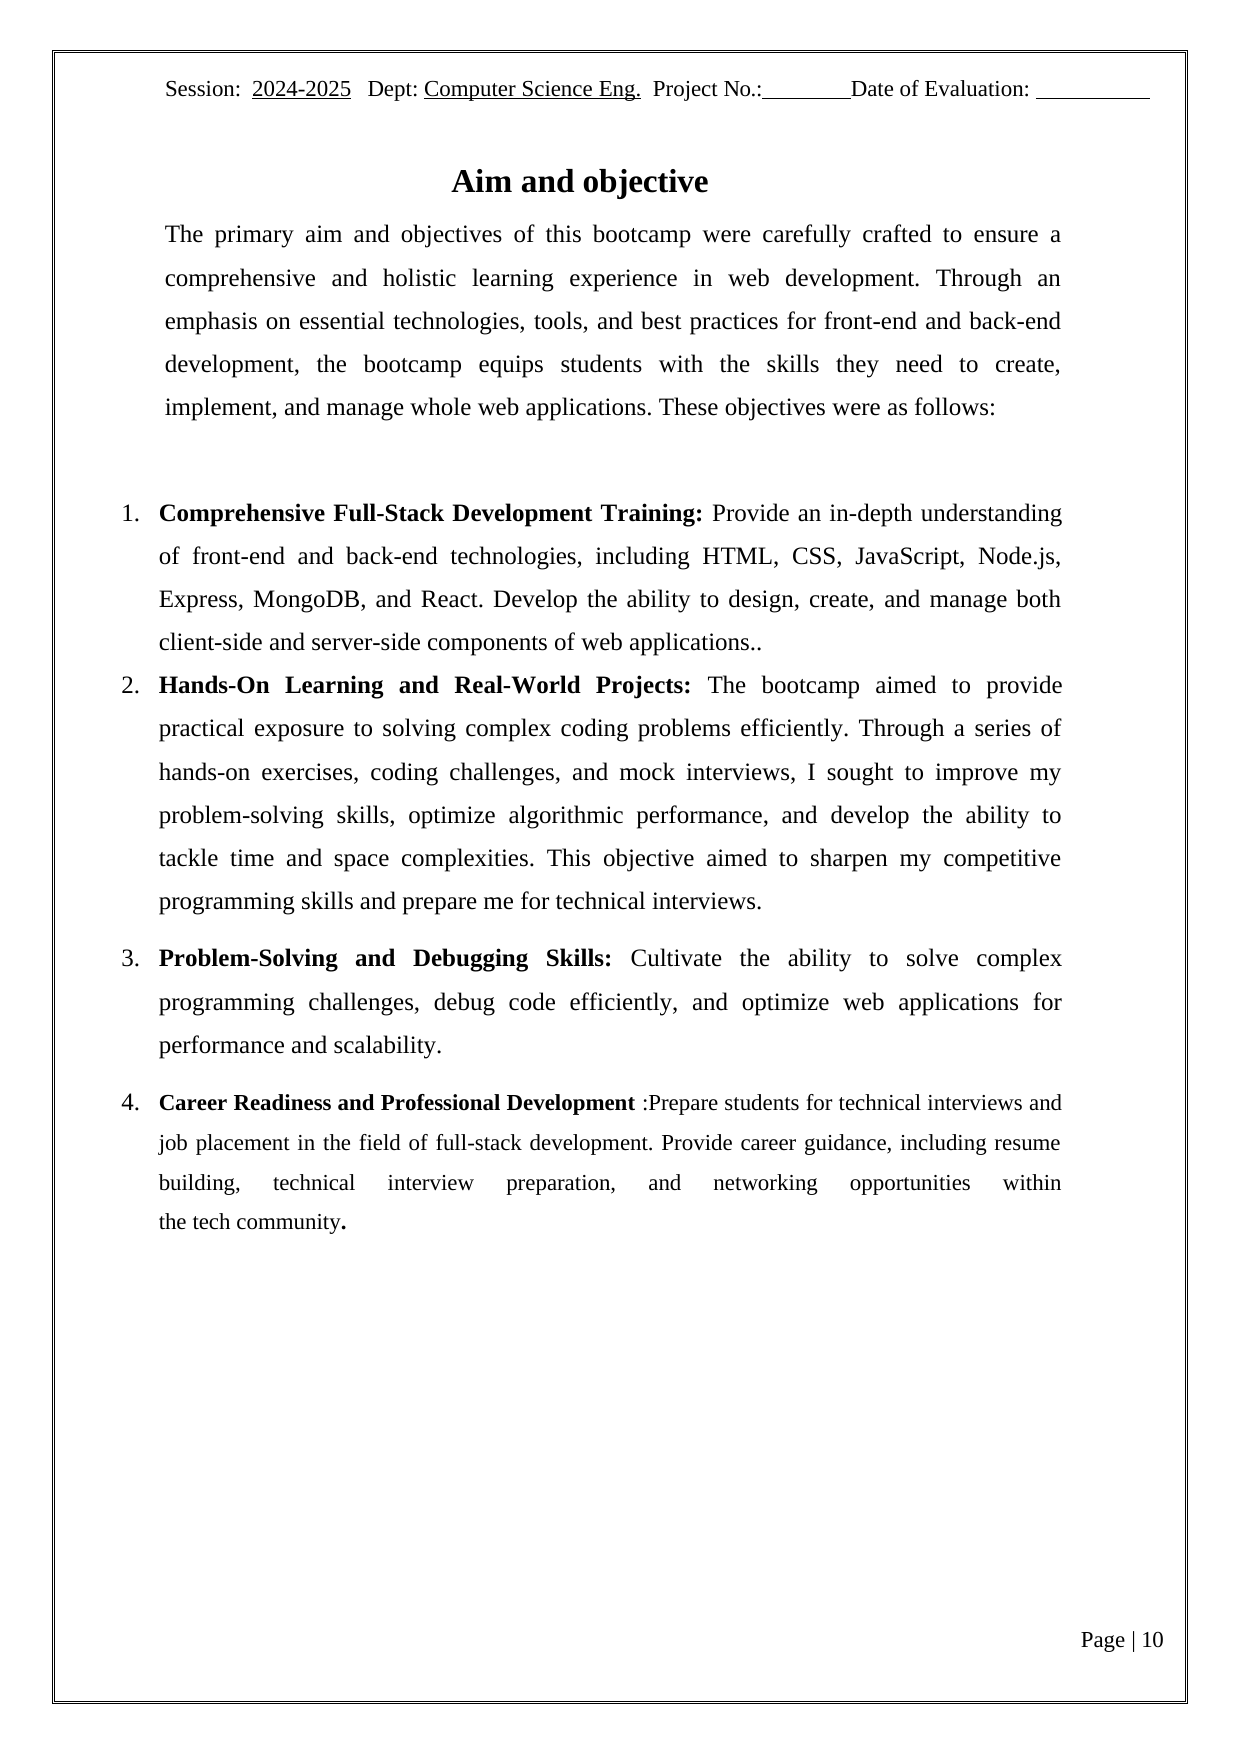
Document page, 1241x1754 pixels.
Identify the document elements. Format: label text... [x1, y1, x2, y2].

subtitle Aim and objective [89, 162, 1071, 200]
list Problem-Solving and Debugging Skills: Cultivate the ability to solve complex programming challenges, debug code efficiently, and optimize web applications for performance and scalability. [121, 943, 1063, 1058]
list Career Readiness and Professional Development :Prepare students for technical interviews and job placement in the field of full-stack development. Provide career guidance, including resume building, technical interview preparation, and networking opportunities within the tech community. [121, 1087, 1063, 1234]
list Comprehensive Full-Stack Development Training: Provide an in-depth understanding of front-end and back-end technologies, including HTML, CSS, JavaScript, Node.js, Express, MongoDB, and React. Develop the ability to design, create, and manage both client-side and server-side components of web applications.. [121, 498, 1062, 656]
list Hands-On Learning and Real-World Projects: The bootcamp aimed to provide practical exposure to solving complex coding problems efficiently. Through a series of hands-on exercises, coding challenges, and mock interviews, I sought to improve my problem-solving skills, optimize algorithmic performance, and develop the ability to tackle time and space complexities. This objective aimed to sharpen my competitive programming skills and prepare me for technical interviews. [121, 670, 1063, 915]
text The primary aim and objectives of this bootcamp were carefully crafted to ensure a comprehensive and holistic learning experience in web development. Through an emphasis on essential technologies, tools, and best practices for front-end and back-end development, the bootcamp equips students with the skills they need to create, implement, and manage whole web applications. These objectives were as follows: [164, 219, 1062, 421]
